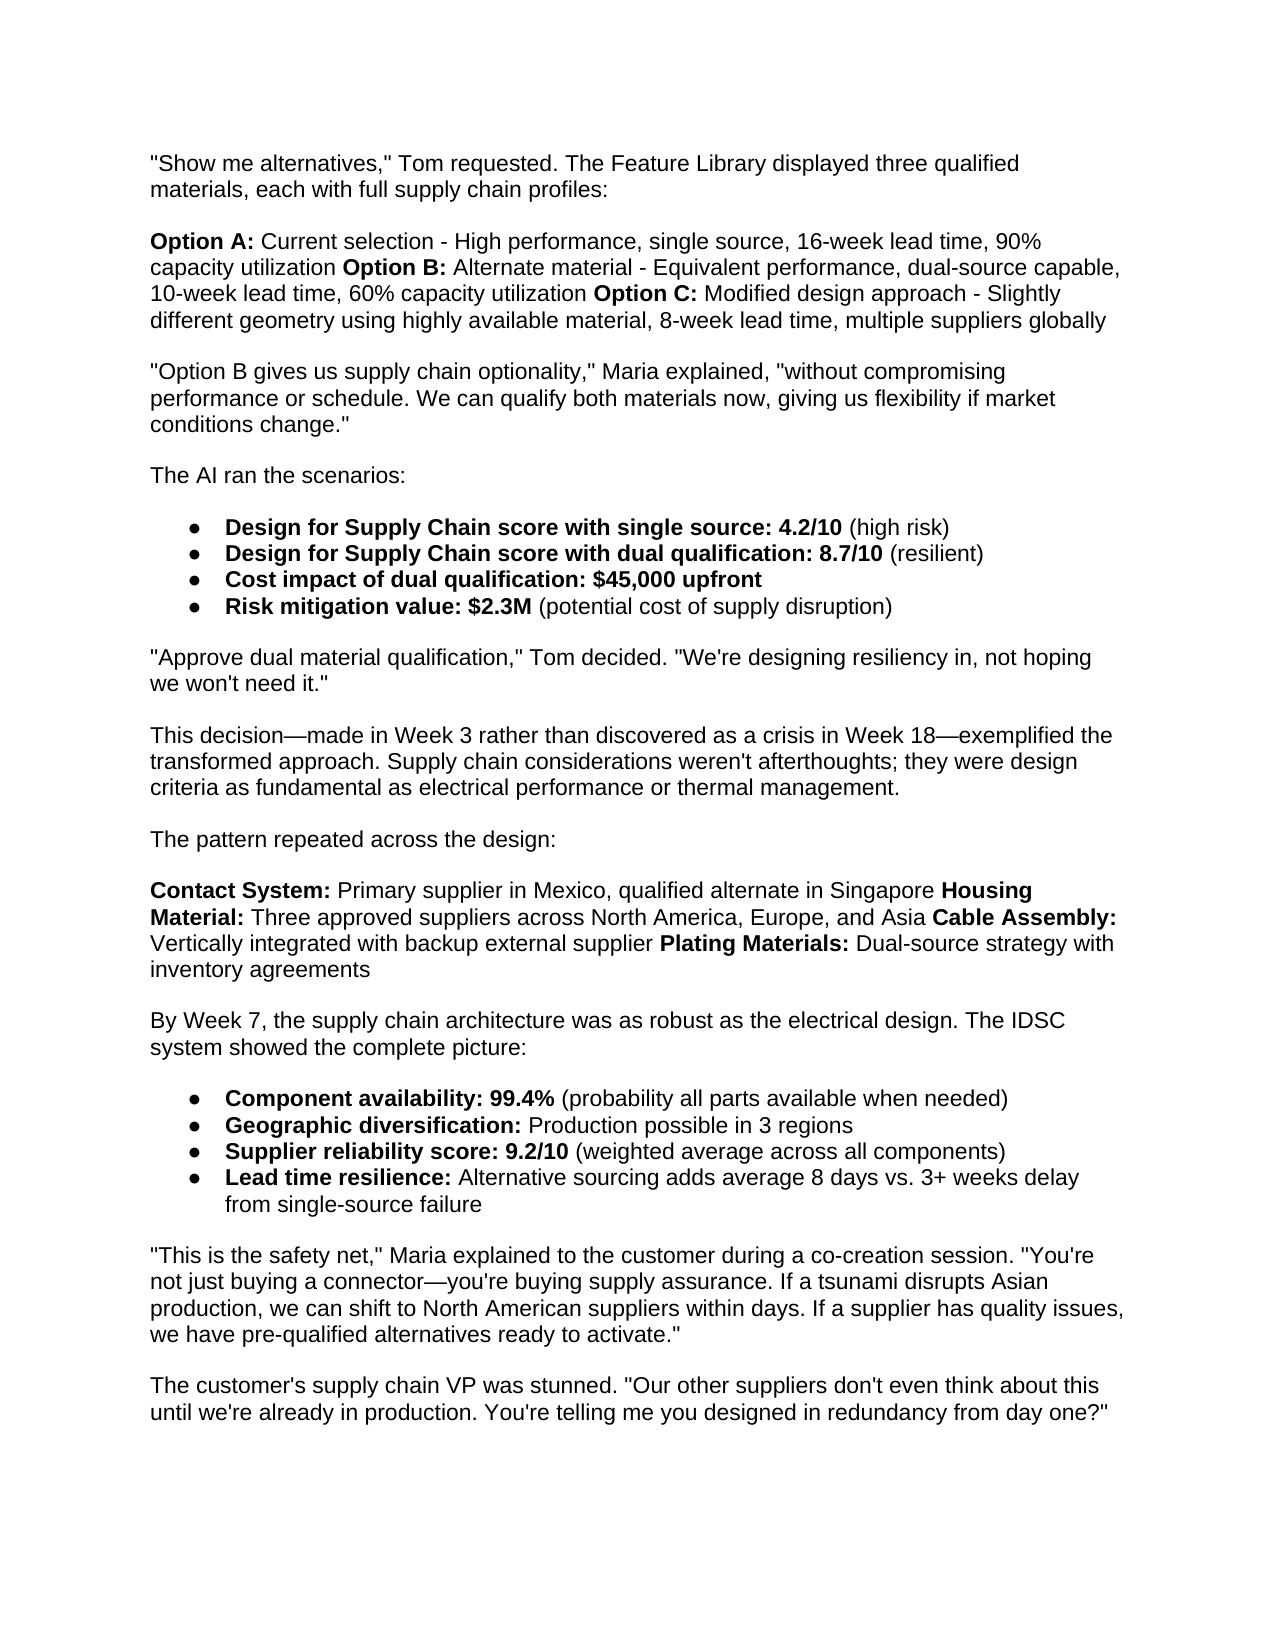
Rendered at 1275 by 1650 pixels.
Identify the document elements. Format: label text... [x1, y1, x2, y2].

list Design for Supply Chain score with single source: 4.2/10 (high risk) [187, 513, 1125, 540]
text Option A: Current selection - High performance, single source, 16-week lead time, 90% capacity utilization Option B: Alternate material - Equivalent performance, dual-source capable, 10-week lead time, 60% capacity utilization Option C: Modified design approach - Slightly different geometry using highly available material, 8-week lead time, multiple suppliers globally [150, 228, 1125, 333]
list Cost impact of dual qualification: $45,000 upfront [187, 566, 1125, 593]
list Risk mitigation value: $2.3M (potential cost of supply disruption) [187, 593, 1125, 619]
text "Show me alternatives," Tom requested. The Feature Library displayed three qualified materials, each with full supply chain profiles: [150, 150, 1125, 203]
list Lead time resilience: Alternative sourcing adds average 8 days vs. 3+ weeks delay from single-source failure [187, 1164, 1125, 1217]
list Design for Supply Chain score with dual qualification: 8.7/10 (resilient) [187, 540, 1125, 566]
text The AI ran the scenarios: [150, 462, 1125, 488]
text This decision—made in Week 3 rather than discovered as a crisis in Week 18—exemplified the transformed approach. Supply chain considerations weren't afterthoughts; they were design criteria as fundamental as electrical performance or thermal management. [150, 722, 1125, 801]
list Geographic diversification: Production possible in 3 regions [187, 1112, 1125, 1138]
list Supplier reliability score: 9.2/10 (weighted average across all components) [187, 1138, 1125, 1164]
list Component availability: 99.4% (probability all parts available when needed) [187, 1085, 1125, 1112]
text The customer's supply chain VP was stunned. "Our other suppliers don't even think about this until we're already in production. You're telling me you designed in redundancy from day one?" [150, 1372, 1125, 1425]
text The pattern repeated across the design: [150, 826, 1125, 852]
text By Week 7, the supply chain architecture was as robust as the electrical design. The IDSC system showed the complete picture: [150, 1007, 1125, 1060]
text "Option B gives us supply chain optionality," Maria explained, "without compromising performance or schedule. We can qualify both materials now, giving us flexibility if market conditions change." [150, 358, 1125, 437]
text "Approve dual material qualification," Tom decided. "We're designing resiliency in, not hoping we won't need it." [150, 644, 1125, 697]
text "This is the safety net," Maria explained to the customer during a co-creation session. "You're not just buying a connector—you're buying supply assurance. If a tsunami disrupts Asian production, we can shift to North American suppliers within days. If a supplier has quality issues, we have pre-qualified alternatives ready to activate." [150, 1242, 1125, 1347]
text Contact System: Primary supplier in Mexico, qualified alternate in Singapore Housing Material: Three approved suppliers across North America, Europe, and Asia Cable Assembly: Vertically integrated with backup external supplier Plating Materials: Dual-source strategy with inventory agreements [150, 877, 1125, 982]
